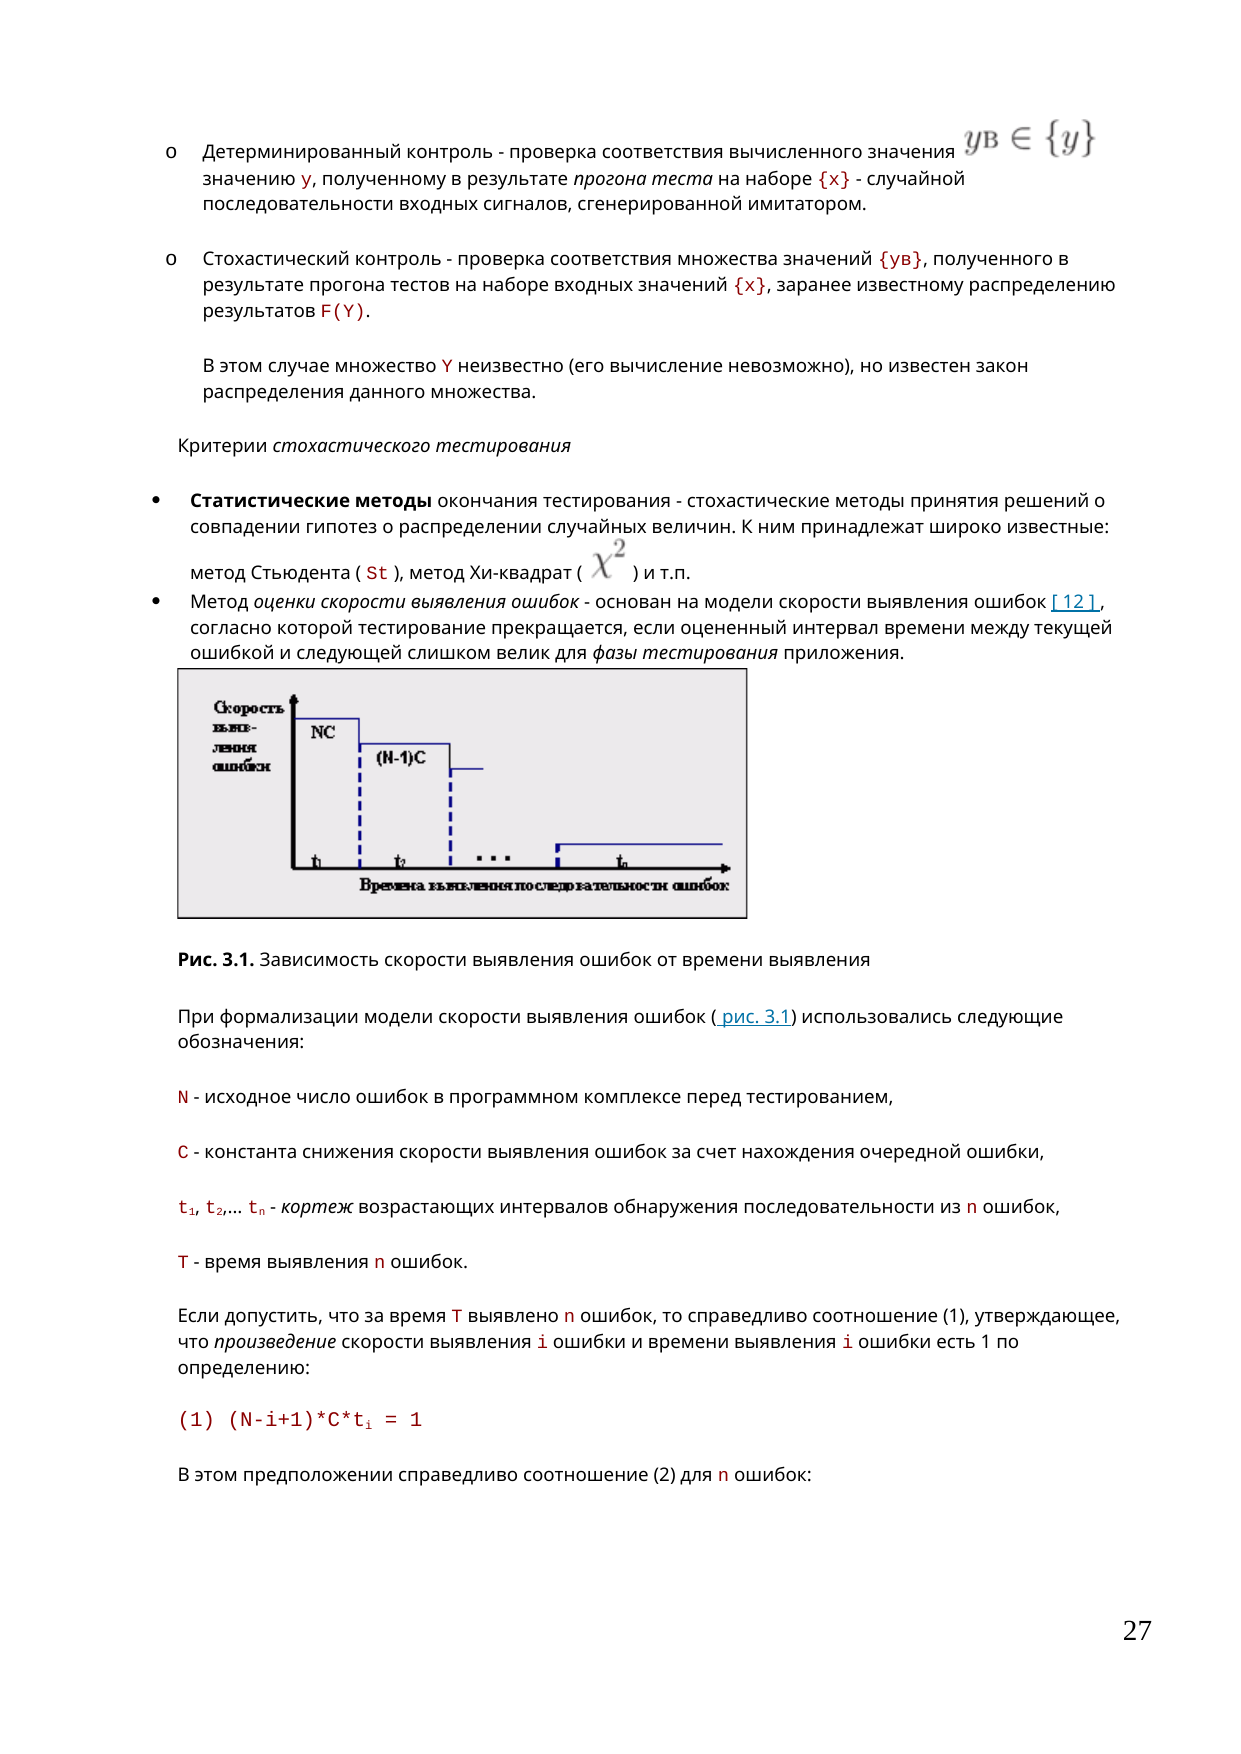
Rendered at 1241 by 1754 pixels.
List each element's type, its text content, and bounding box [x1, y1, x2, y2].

text При формализации модели скорости выявления ошибок ( рис. 3.1) использовались следующие обозначения: [177, 1003, 1152, 1054]
text (1) (N-i+1)*C*ti = 1 [177, 1409, 1152, 1433]
list Стохастический контроль - проверка соответствия множества значений {yв}, полученного в результате прогона тестов на наборе входных значений {x}, заранее известному распределению результатов F(Y). [165, 245, 1152, 323]
text C - константа снижения скорости выявления ошибок за счет нахождения очередной ошибки, [177, 1138, 1152, 1164]
text t1, t2,… tn - кортеж возрастающих интервалов обнаружения последовательности из n ошибок, [177, 1193, 1152, 1219]
list Cтатистические методы окончания тестирования - стохастические методы принятия решений о совпадении гипотез о распределении случайных величин. К ним принадлежат широко известные: метод Стьюдента ( St ), метод Хи-квадрат ( ) и т.п. [152, 487, 1152, 585]
text Если допустить, что за время T выявлено n ошибок, то справедливо соотношение (1), утверждающее, что произведение скорости выявления i ошибки и времени выявления i ошибки есть 1 по определению: [177, 1303, 1152, 1380]
text Рис. 3.1. Зависимость скорости выявления ошибок от времени выявления [177, 919, 1152, 972]
text N - исходное число ошибок в программном комплексе перед тестированием, [177, 1083, 1152, 1109]
picture [961, 118, 1107, 159]
list Детерминированный контроль - проверка соответствия вычисленного значения значению y, полученному в результате прогона теста на наборе {x} - случайной последовательности входных сигналов, сгенерированной имитатором. [165, 118, 1152, 216]
list Метод оценки скорости выявления ошибок - основан на модели скорости выявления ошибок [ 12 ] , согласно которой тестирование прекращается, если оцененный интервал времени между текущей ошибкой и следующей слишком велик для фазы тестирования приложения. [152, 588, 1152, 665]
picture [587, 538, 628, 580]
text Критерии стохастического тестирования [177, 433, 1152, 458]
text В этом случае множество Y неизвестно (его вычисление невозможно), но известен закон распределения данного множества. [202, 352, 1152, 404]
picture [177, 668, 748, 919]
text В этом предположении справедливо соотношение (2) для n ошибок: [177, 1462, 1152, 1487]
text T - время выявления n ошибок. [177, 1248, 1152, 1274]
